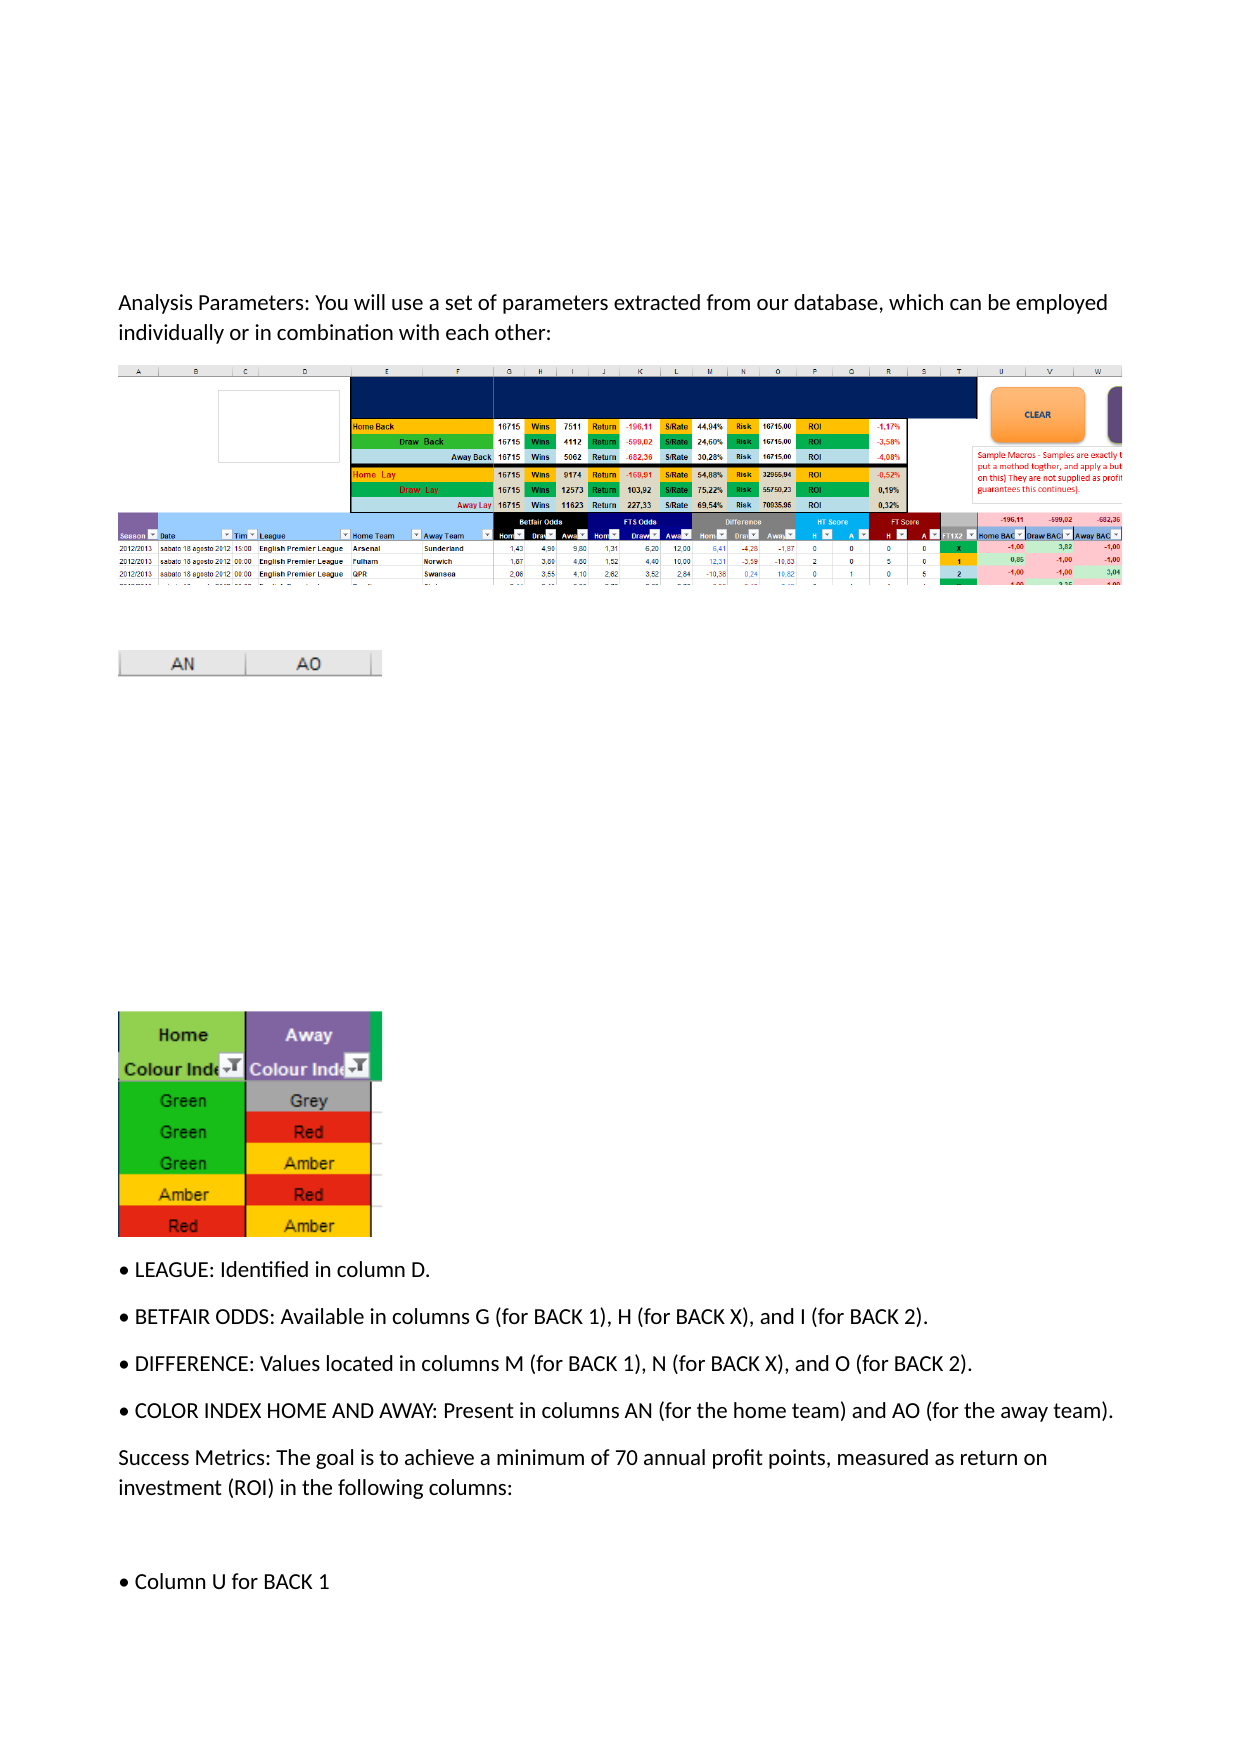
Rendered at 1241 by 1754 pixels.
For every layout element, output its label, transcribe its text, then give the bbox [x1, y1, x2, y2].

text • BETFAIR ODDS: Available in columns G (for BACK 1), H (for BACK X), and I (for BACK 2). [118, 1302, 1122, 1330]
text • Column U for BACK 1 [118, 1567, 1122, 1595]
picture [118, 650, 383, 1237]
text Analysis Parameters: You will use a set of parameters extracted from our database, which can be employed individually or in combination with each other: [118, 288, 1122, 346]
text • COLOR INDEX HOME AND AWAY: Present in columns AN (for the home team) and AO (for the away team). [118, 1396, 1122, 1424]
picture [118, 365, 1123, 585]
text Success Metrics: The goal is to achieve a minimum of 70 annual profit points, measured as return on investment (ROI) in the following columns: [118, 1443, 1122, 1501]
text • DIFFERENCE: Values located in columns M (for BACK 1), N (for BACK X), and O (for BACK 2). [118, 1349, 1122, 1377]
text • LEAGUE: Identified in column D. [118, 1256, 1122, 1283]
